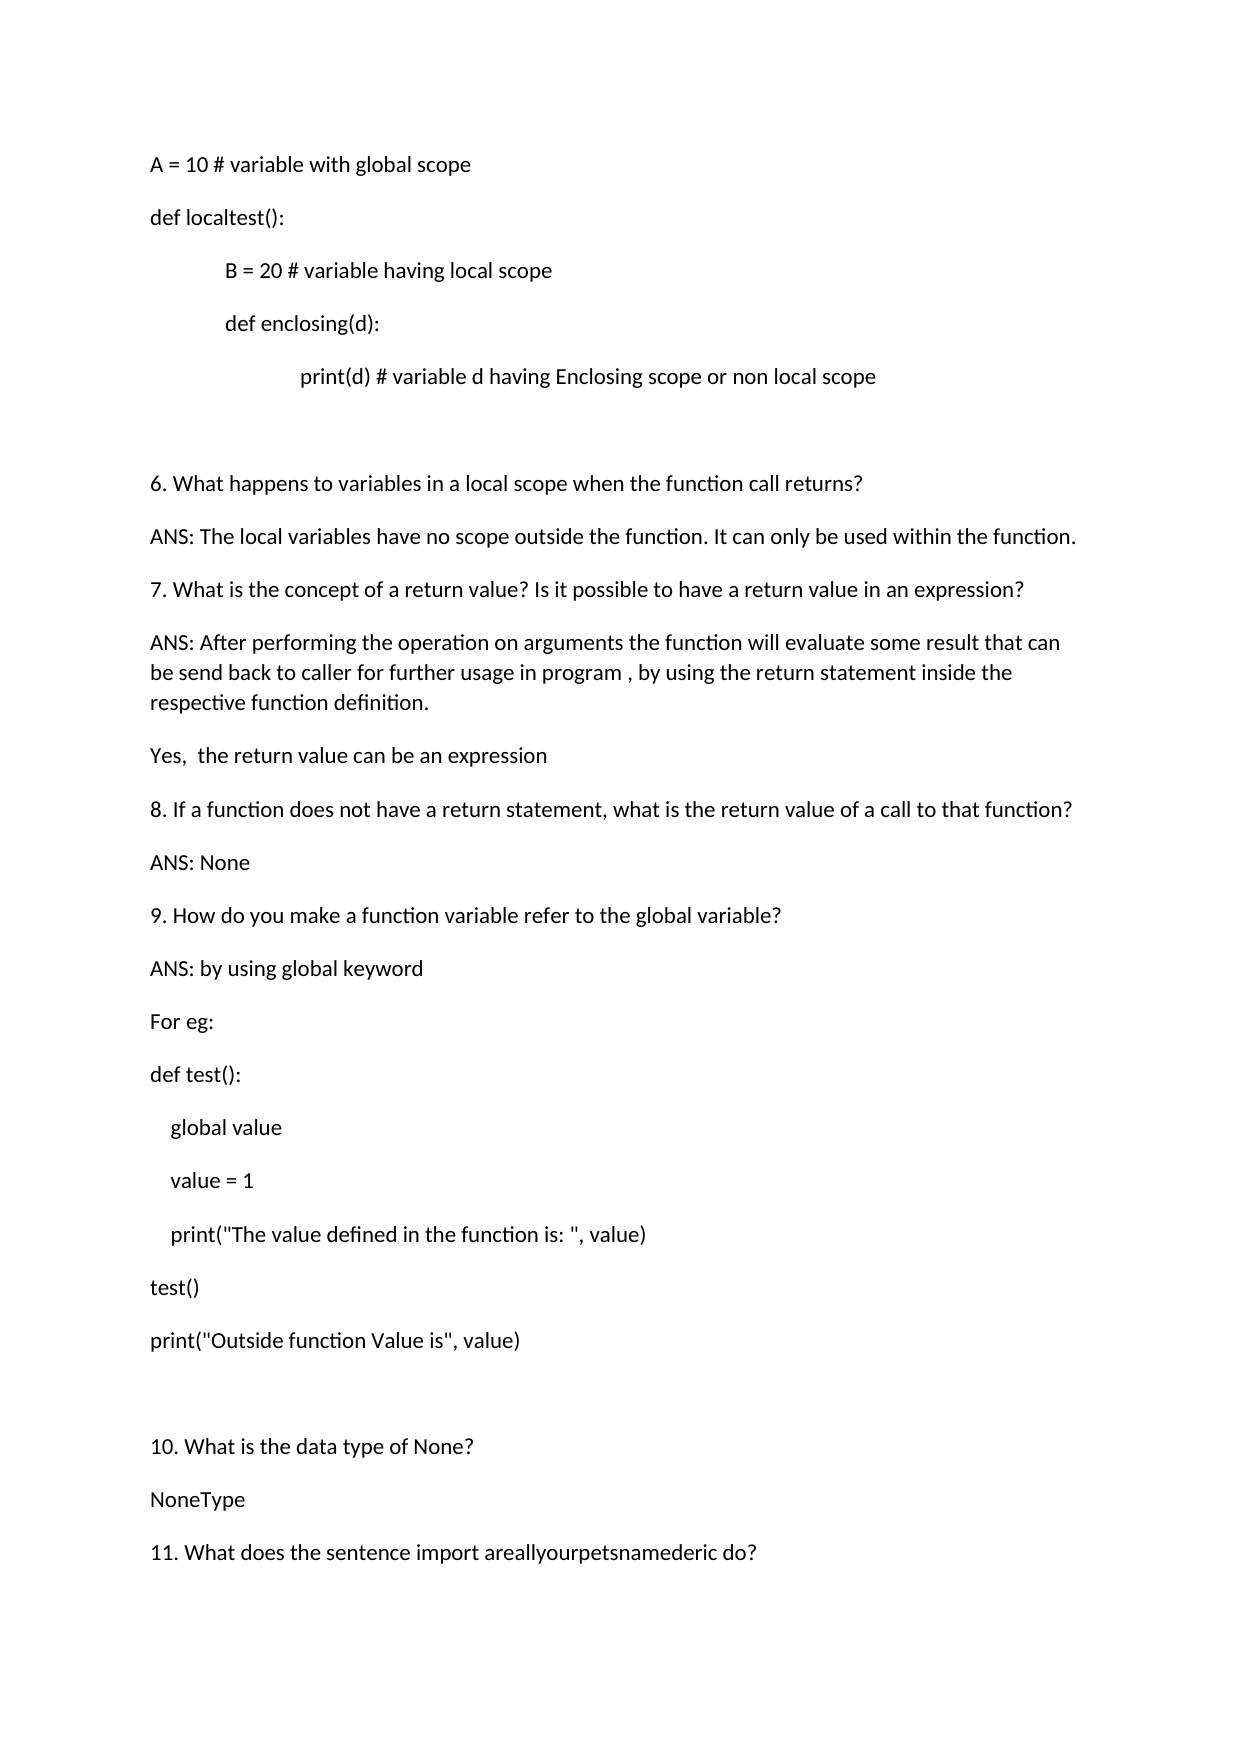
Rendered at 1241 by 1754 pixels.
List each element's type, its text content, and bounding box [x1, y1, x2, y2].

list print("Outside function Value is", value) [150, 1326, 1090, 1354]
list For eg: [150, 1007, 1090, 1035]
list value = 1 [150, 1167, 1090, 1195]
list B = 20 # variable having local scope [150, 256, 1090, 284]
list Yes, the return value can be an expression [150, 742, 1090, 770]
list ANS: After performing the operation on arguments the function will evaluate some result that can be send back to caller for further usage in program , by using the return statement inside the respective function definition. [150, 628, 1090, 717]
list How do you make a function variable refer to the global variable? [150, 901, 1090, 929]
list test() [150, 1273, 1090, 1301]
list What happens to variables in a local scope when the function call returns? [150, 469, 1090, 497]
list print("The value defined in the function is: ", value) [150, 1220, 1090, 1248]
list print(d) # variable d having Enclosing scope or non local scope [150, 362, 1090, 391]
list A = 10 # variable with global scope [150, 150, 1090, 178]
list What does the sentence import areallyourpetsnamederic do? [150, 1538, 1090, 1567]
list If a function does not have a return statement, what is the return value of a call to that function? [150, 795, 1090, 823]
list What is the concept of a return value? Is it possible to have a return value in an expression? [150, 575, 1090, 603]
list def test(): [150, 1060, 1090, 1088]
list ANS: None [150, 848, 1090, 876]
list def localtest(): [150, 203, 1090, 231]
list global value [150, 1113, 1090, 1142]
list def enclosing(d): [150, 309, 1090, 337]
list ANS: by using global keyword [150, 954, 1090, 982]
list ANS: The local variables have no scope outside the function. It can only be used within the function. [150, 522, 1090, 550]
list What is the data type of None? [150, 1432, 1090, 1460]
list NoneType [150, 1485, 1090, 1513]
